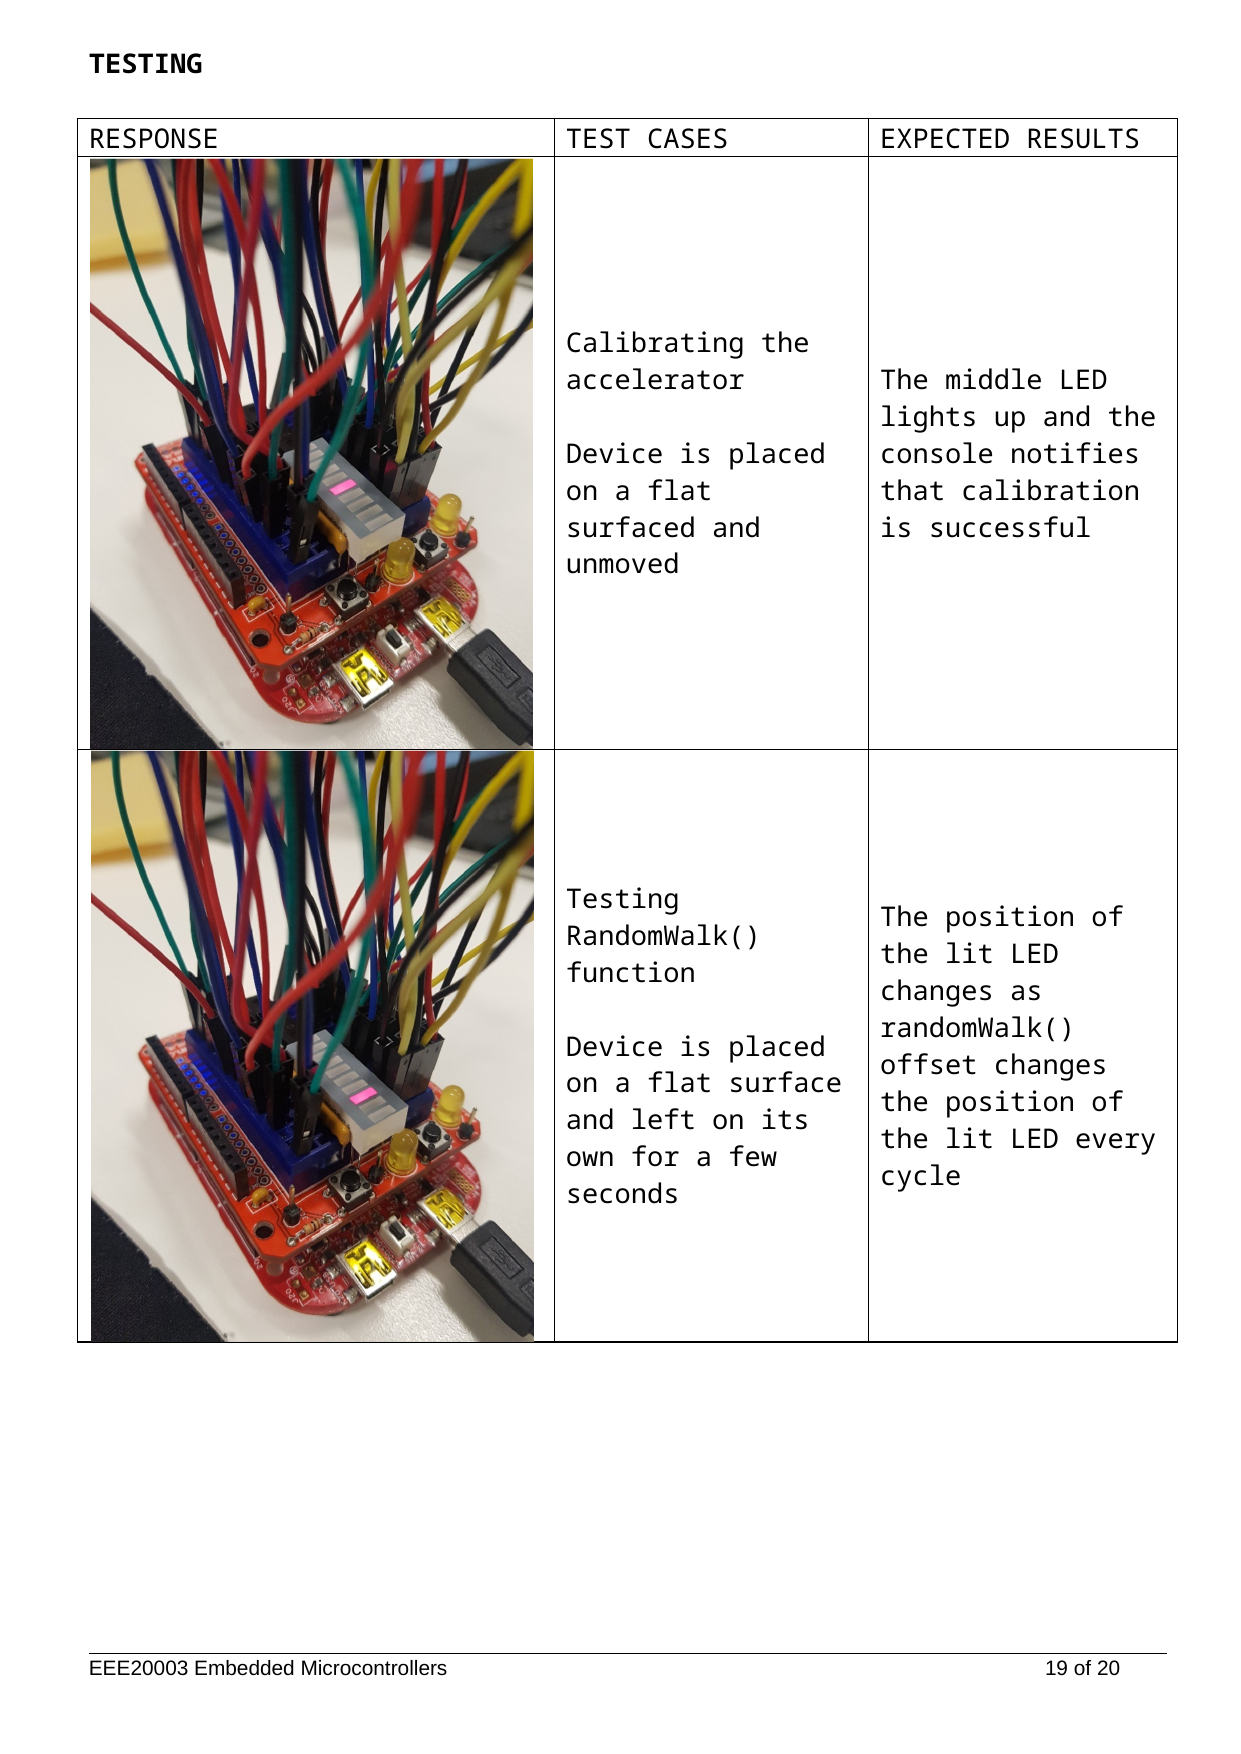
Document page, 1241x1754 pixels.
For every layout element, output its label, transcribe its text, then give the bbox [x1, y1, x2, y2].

table_cell Calibrating the accelerator Device is placed on a flat surfaced and unmoved [555, 157, 868, 748]
picture [91, 751, 534, 1341]
table_header TEST CASES [555, 119, 868, 156]
text TESTING [89, 44, 1167, 81]
table_cell [78, 157, 554, 748]
table_cell Testing RandomWalk() function Device is placed on a flat surface and left on its own for a few seconds [555, 750, 868, 1341]
table_header EXPECTED RESULTS [869, 119, 1177, 156]
picture [90, 159, 533, 748]
table_cell The middle LED lights up and the console notifies that calibration is successful [869, 157, 1177, 748]
table_cell [534, 750, 554, 1341]
table_cell The position of the lit LED changes as randomWalk() offset changes the position of the lit LED every cycle [869, 750, 1177, 1341]
table_cell [78, 750, 91, 1341]
table_header RESPONSE [78, 119, 554, 156]
